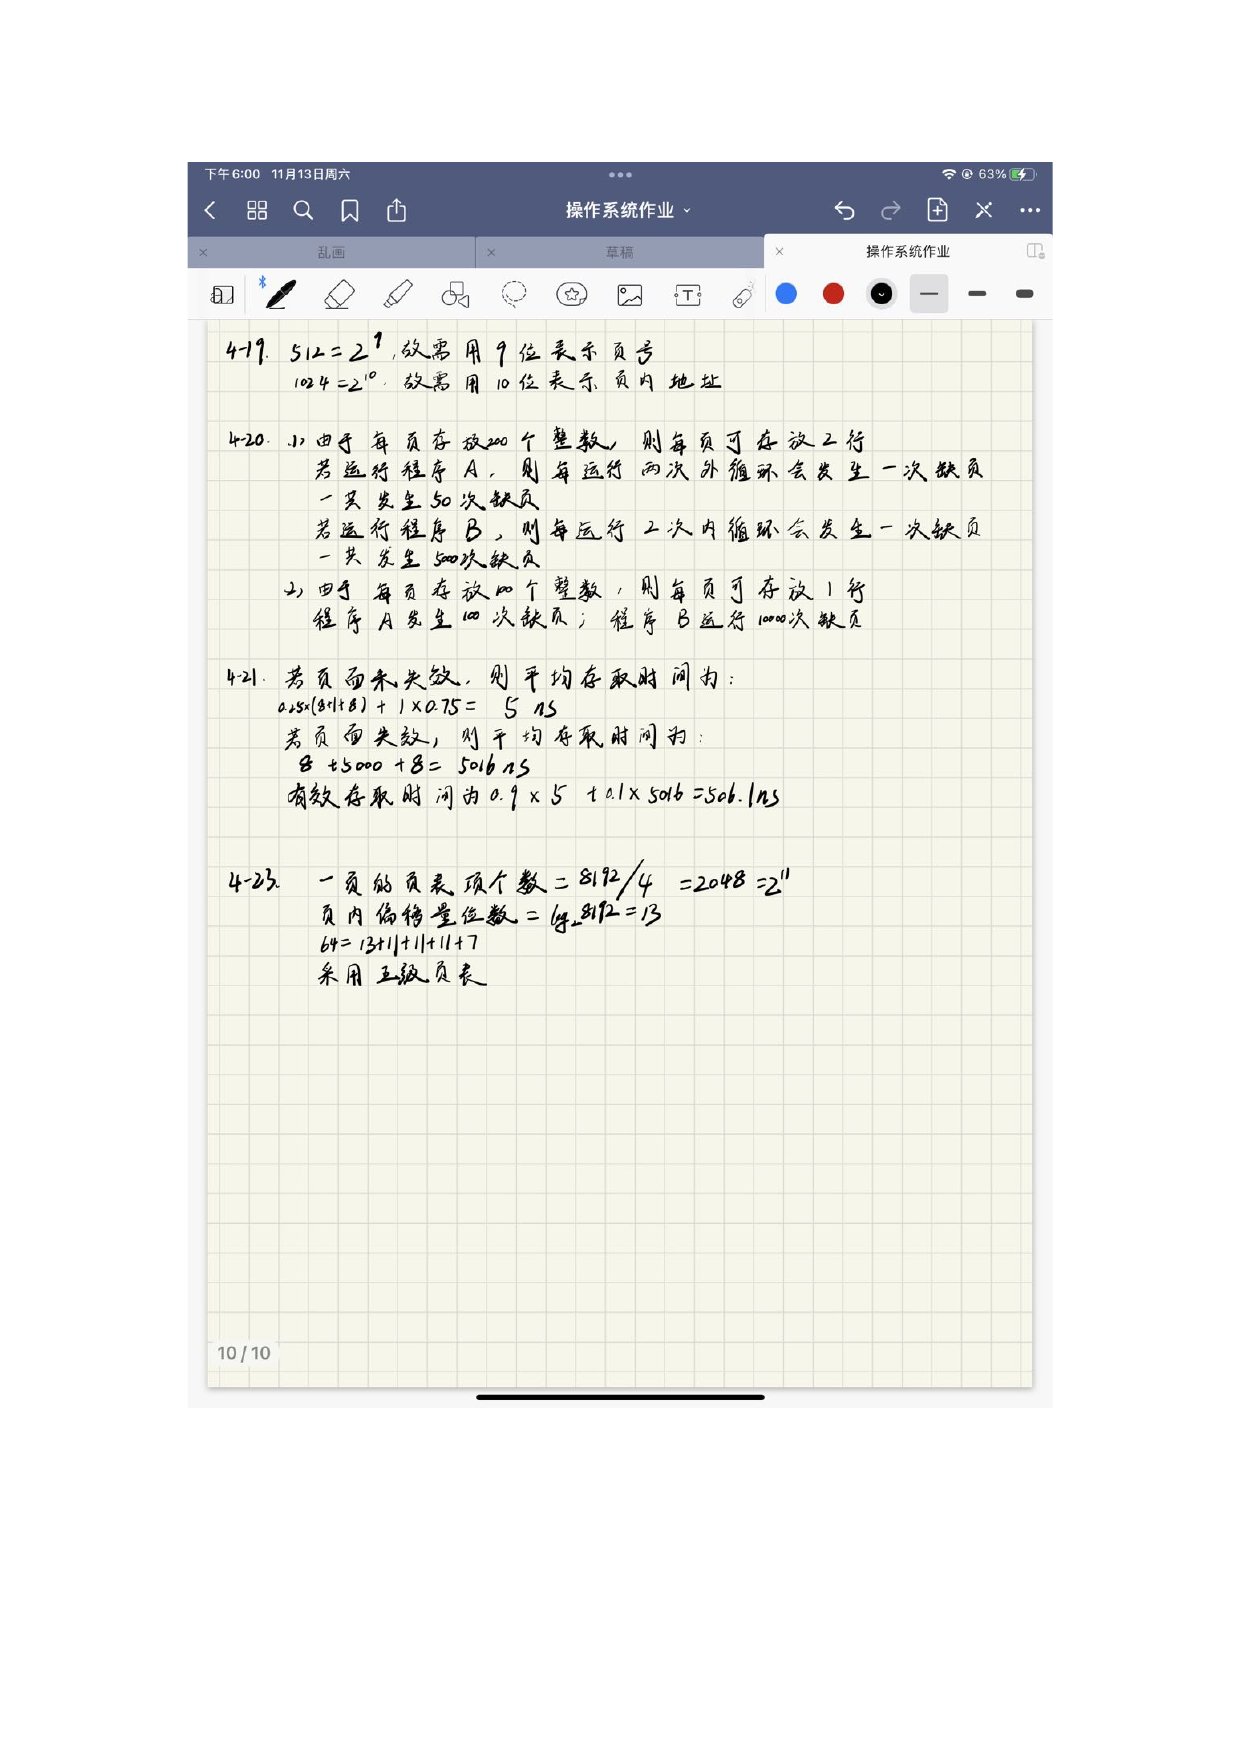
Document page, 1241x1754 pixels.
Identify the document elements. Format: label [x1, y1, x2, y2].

picture [187, 162, 1053, 1408]
